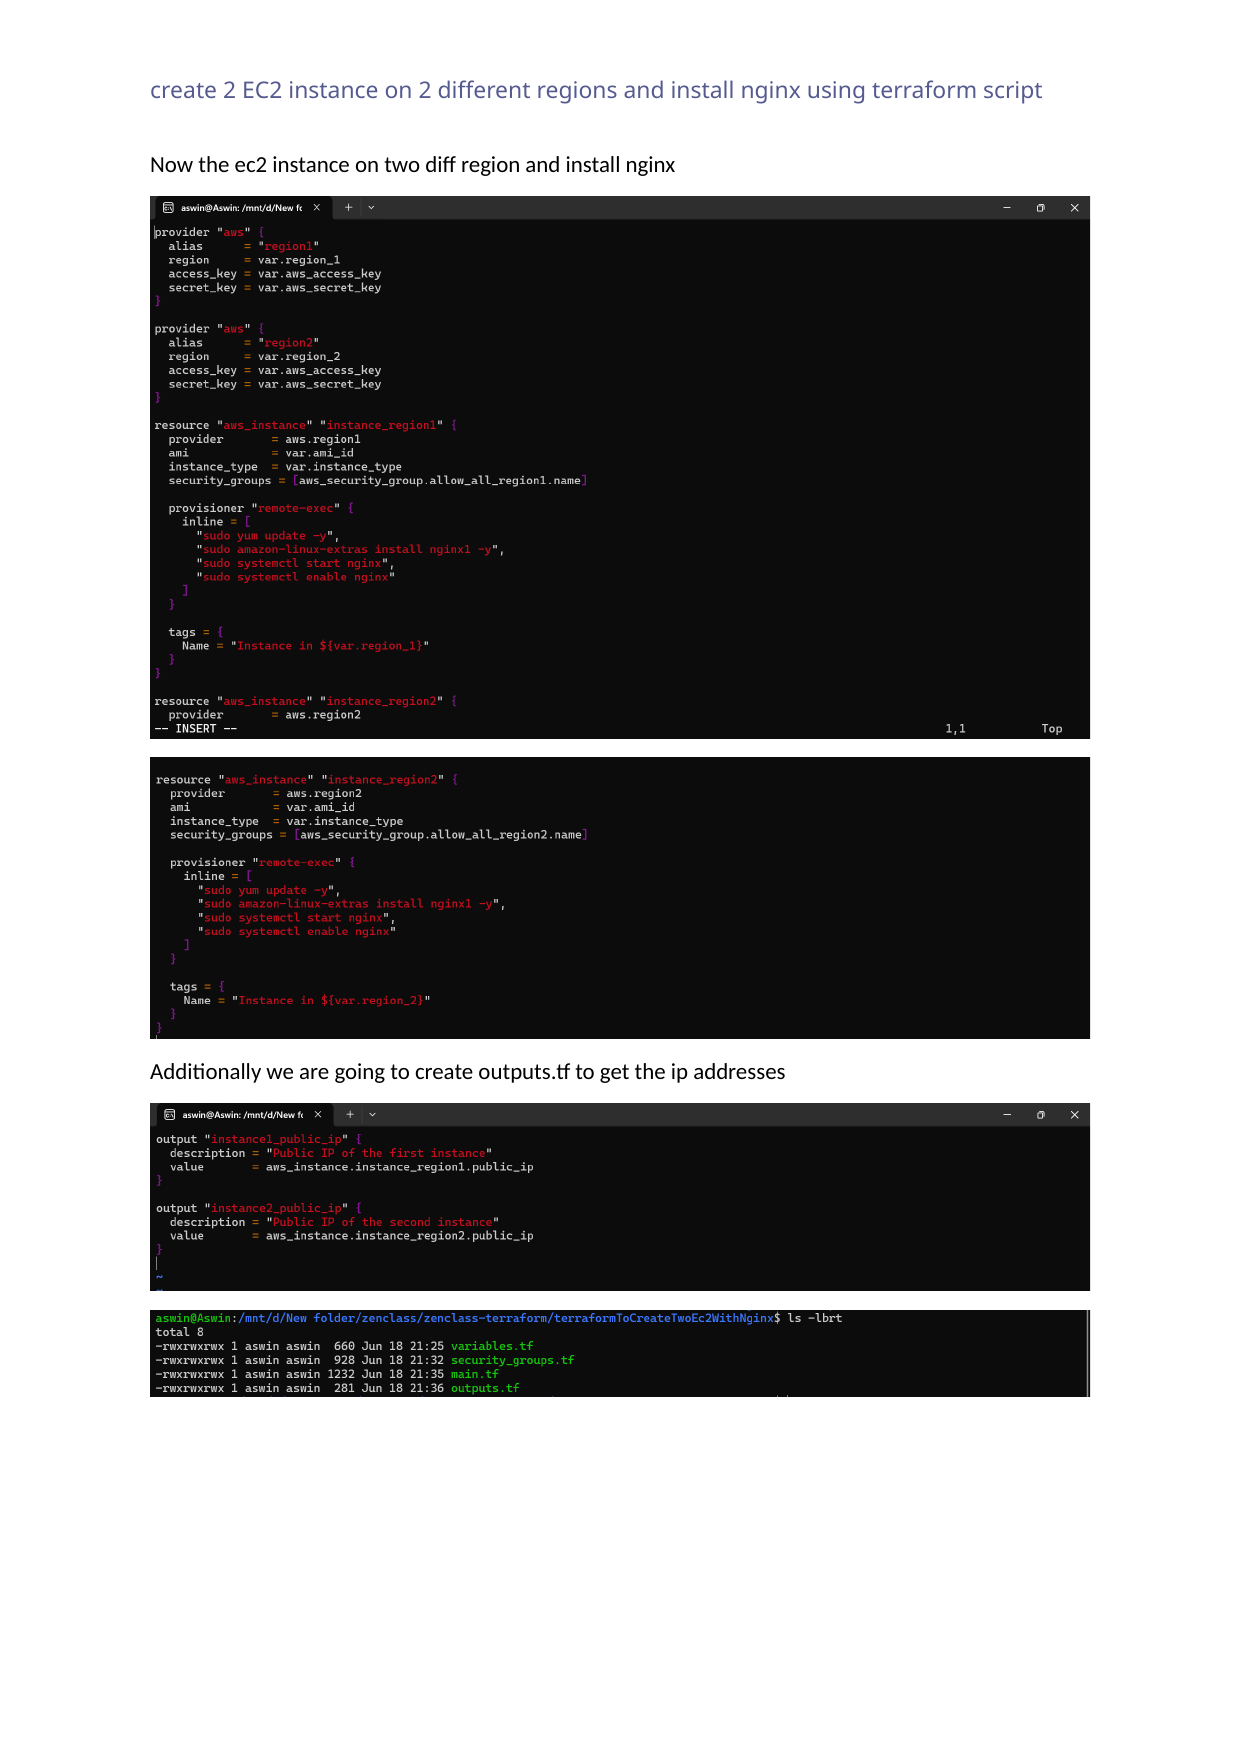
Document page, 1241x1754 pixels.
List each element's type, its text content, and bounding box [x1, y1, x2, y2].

picture [150, 1310, 1091, 1397]
picture [150, 757, 1091, 1039]
picture [150, 1103, 1091, 1291]
picture [150, 196, 1091, 739]
text Now the ec2 instance on two diff region and install nginx [150, 150, 1090, 178]
text Additionally we are going to create outputs.tf to get the ip addresses [150, 1057, 1090, 1085]
